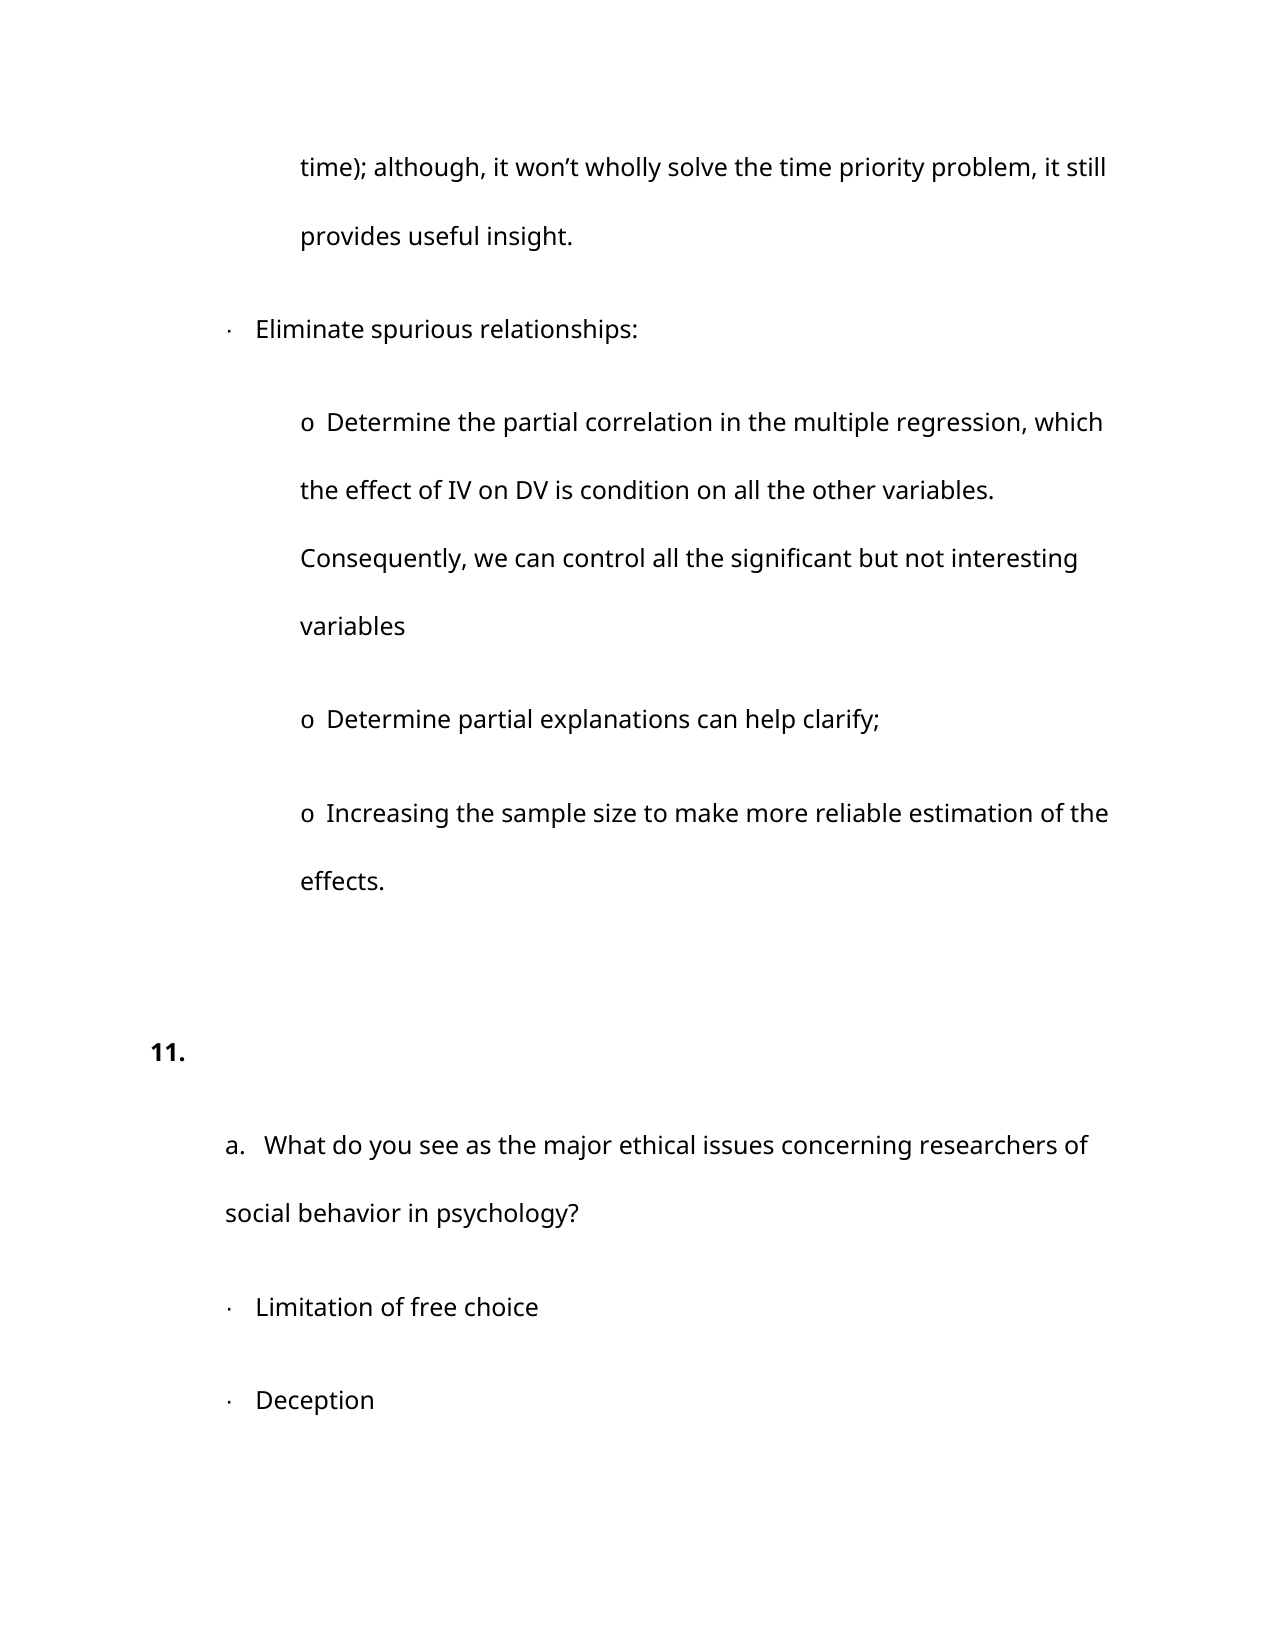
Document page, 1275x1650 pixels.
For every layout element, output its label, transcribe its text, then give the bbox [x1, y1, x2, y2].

text · Limitation of free choice [225, 1289, 1125, 1323]
text · Deception [225, 1382, 1125, 1416]
text o Increasing the sample size to make more reliable estimation of the effects. [300, 796, 1125, 898]
text o Determine the partial correlation in the multiple regression, which the effect of IV on DV is condition on all the other variables. Consequently, we can control all the significant but not interesting variables [300, 404, 1125, 643]
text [300, 150, 1125, 252]
text 11. [150, 1035, 1125, 1069]
text a. What do you see as the major ethical issues concerning researchers of social behavior in psychology? [225, 1128, 1125, 1230]
text · Eliminate spurious relationships: [225, 311, 1125, 345]
text o Determine partial explanations can help clarify; [300, 702, 1125, 736]
